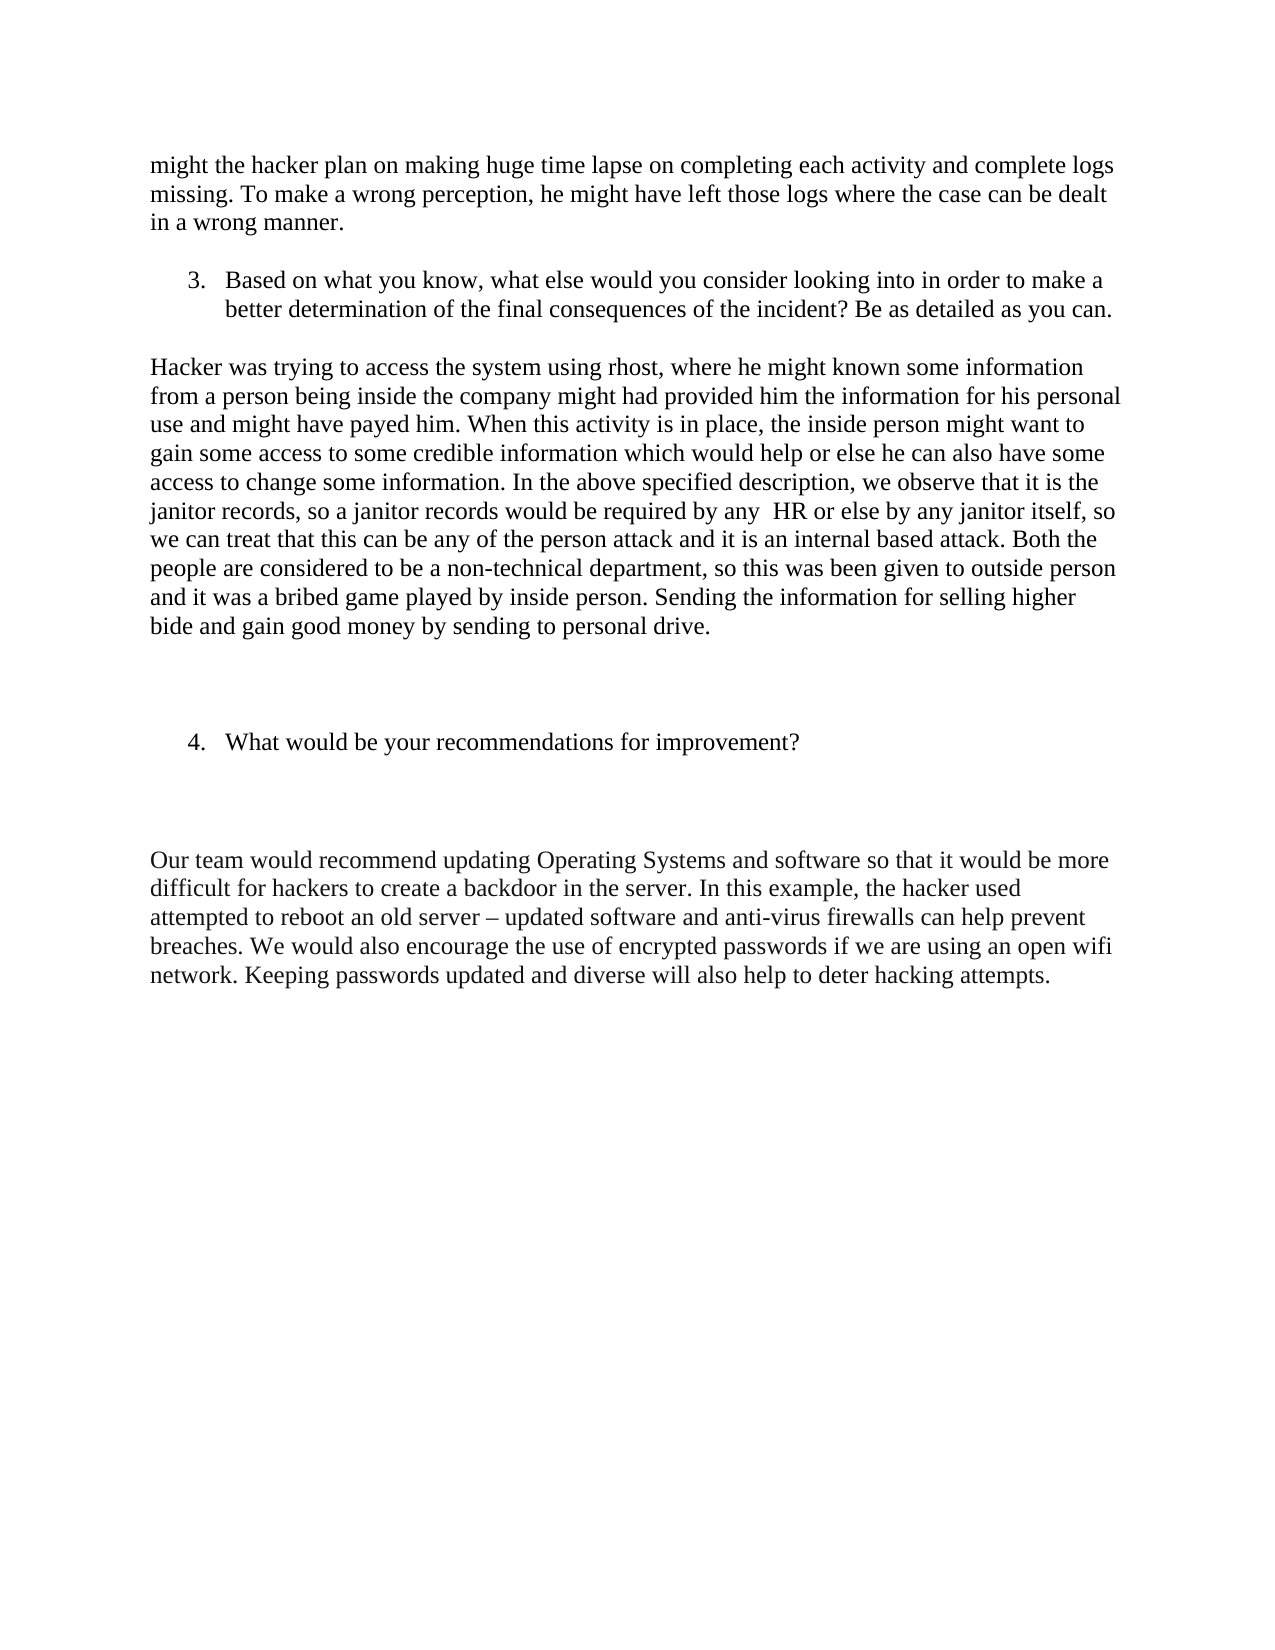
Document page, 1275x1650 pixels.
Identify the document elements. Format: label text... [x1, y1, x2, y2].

text Hacker was trying to access the system using rhost, where he might known some information from a person being inside the company might had provided him the information for his personal use and might have payed him. When this activity is in place, the inside person might want to gain some access to some credible information which would help or else he can also have some access to change some information. In the above specified description, we observe that it is the janitor records, so a janitor records would be required by any HR HR HR or else by any janitor itself, so we can treat that this can be any of the person attack and it is an internal based attack. Both the people are considered to be a non-technical department, so this was been given to outside person and it was a bribed game played by inside person. Sending the information for selling higher bide and gain good money by sending to personal drive. [150, 352, 1125, 639]
text Our team would recommend updating Operating Systems and software so that it would be more difficult for hackers to create a backdoor in the server. In this example, the hacker used attempted to reboot an old server – updated software and anti-virus firewalls can help prevent breaches. We would also encourage the use of encrypted passwords if we are using an open wifi network. Keeping passwords updated and diverse will also help to deter hacking attempts. [150, 845, 1125, 988]
list What would be your recommendations for improvement? [187, 727, 1125, 755]
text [150, 150, 1125, 236]
list Based on what you know, what else would you consider looking into in order to make a better determination of the final consequences of the incident? Be as detailed as you can. [187, 265, 1125, 323]
